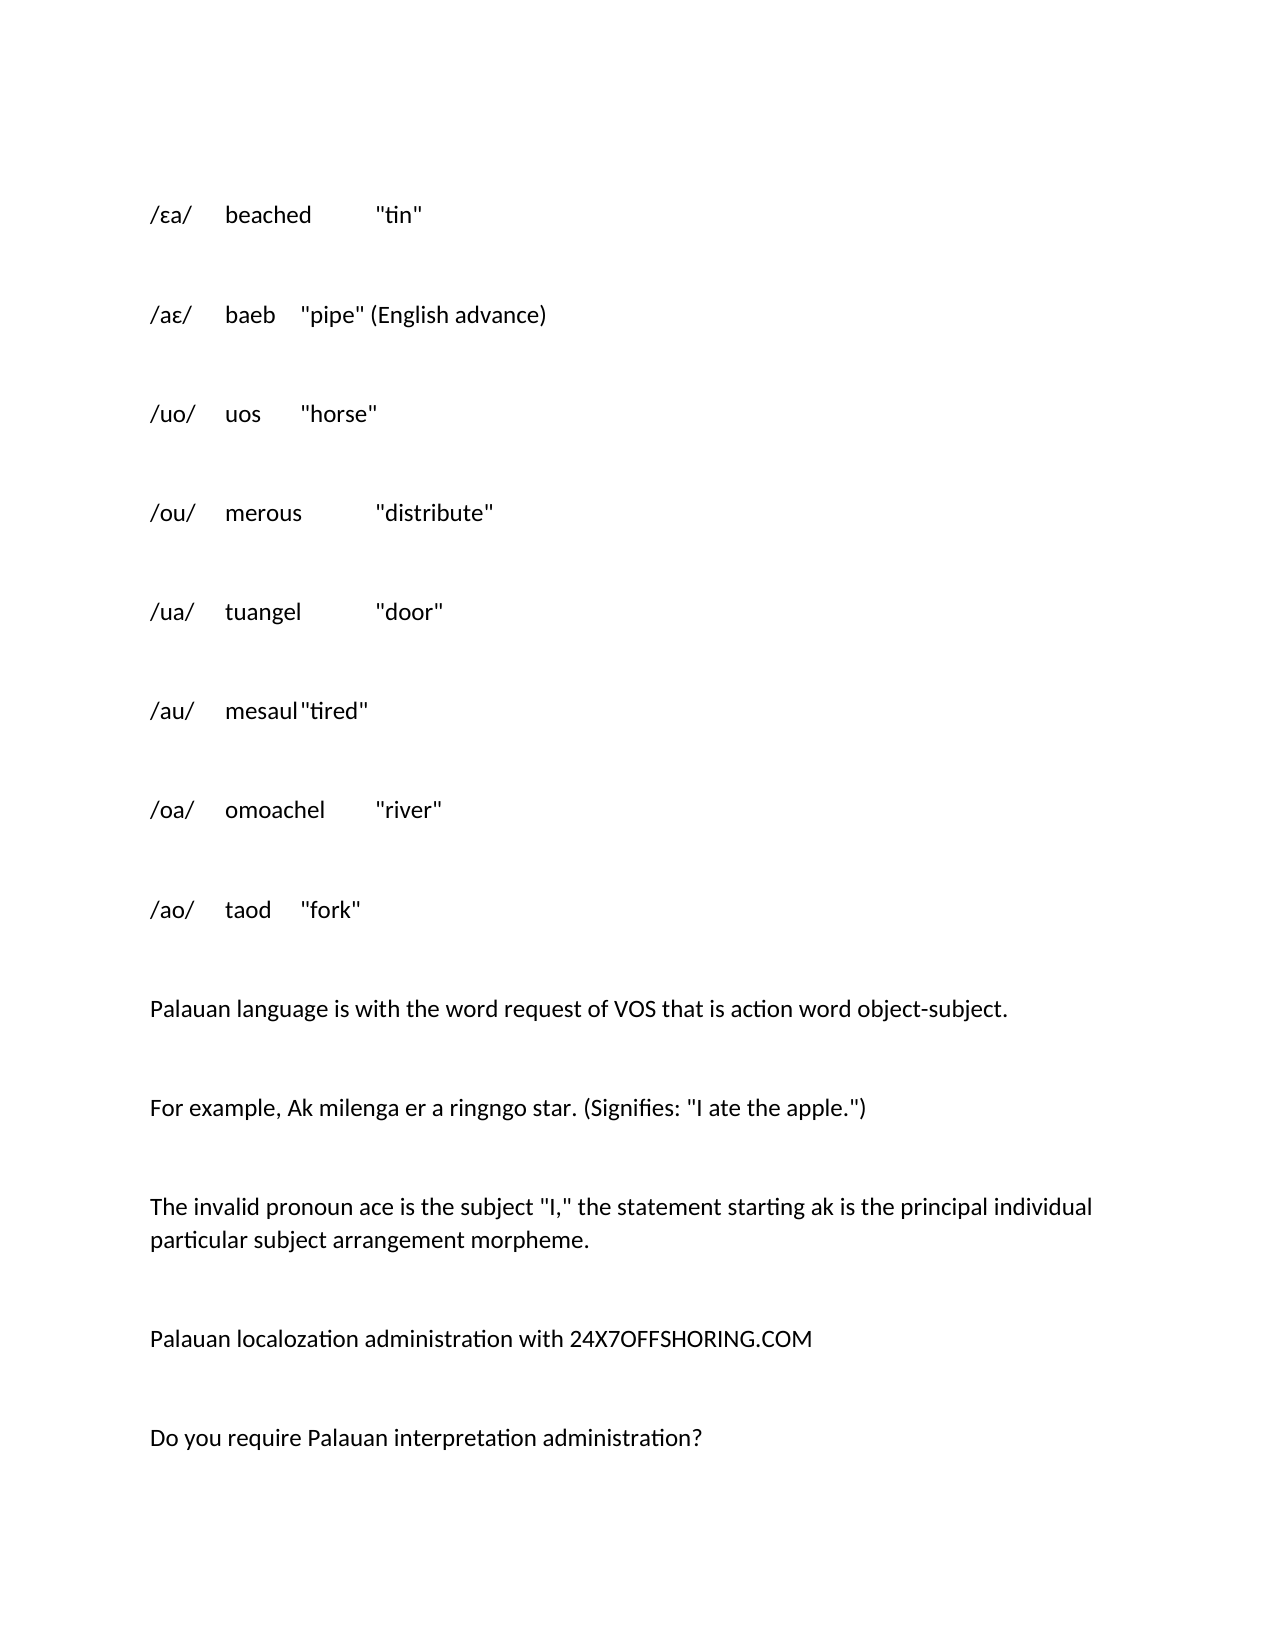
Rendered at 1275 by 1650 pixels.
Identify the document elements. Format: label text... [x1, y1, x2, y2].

text Palauan language is with the word request of VOS that is action word object-subject. [150, 993, 1125, 1023]
text For example, Ak milenga er a ringngo star. (Signifies: "I ate the apple.") [150, 1092, 1125, 1123]
text /au/ mesaul "tired" [150, 695, 1125, 726]
text /oa/ omoachel "river" [150, 794, 1125, 825]
text /ua/ tuangel "door" [150, 596, 1125, 627]
text /uo/ uos "horse" [150, 398, 1125, 428]
text Do you require Palauan interpretation administration? [150, 1422, 1125, 1453]
text /ɛa/ beached "tin" [150, 199, 1125, 230]
text Palauan localozation administration with 24X7OFFSHORING.COM [150, 1323, 1125, 1354]
text The invalid pronoun ace is the subject "I," the statement starting ak is the principal individual particular subject arrangement morpheme. [150, 1191, 1125, 1255]
text /aɛ/ baeb "pipe" (English advance) [150, 299, 1125, 329]
text /ao/ taod "fork" [150, 894, 1125, 924]
text /ou/ merous "distribute" [150, 497, 1125, 528]
